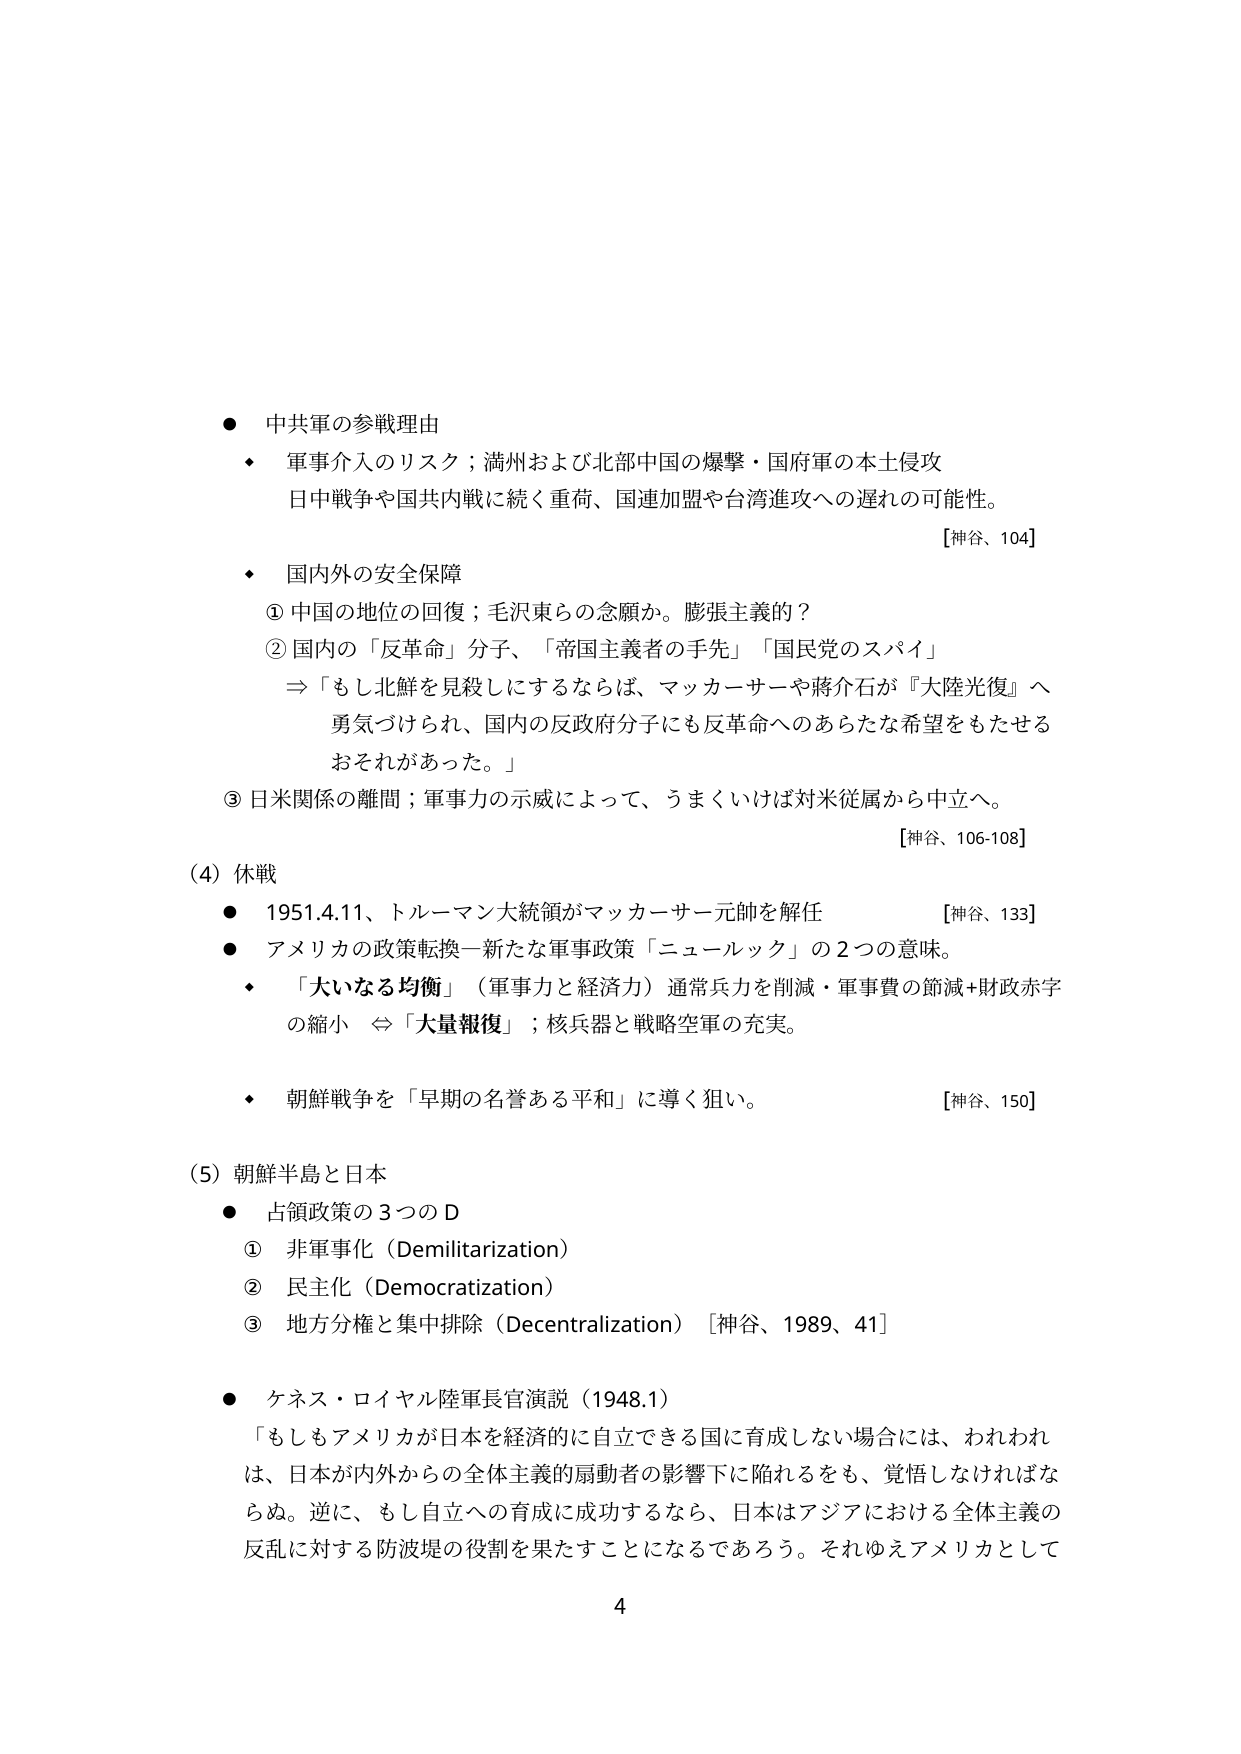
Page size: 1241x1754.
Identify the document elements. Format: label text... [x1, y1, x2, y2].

list 非軍事化（Demilitarization） [243, 1229, 1063, 1267]
text ③ 日米関係の離間；軍事力の示威によって、うまくいけば対米従属から中立へ。 [177, 779, 1063, 817]
text [神谷、104] [221, 517, 1063, 554]
text おそれがあった。」 [243, 742, 1063, 779]
list 「大いなる均衡」（軍事力と経済力）通常兵力を削減・軍事費の節減+財政赤字の縮小 ⇔「大量報復」；核兵器と戦略空軍の充実。 [243, 967, 1063, 1042]
list 1951.4.11、トルーマン大統領がマッカーサー元帥を解任 [神谷、133] [222, 892, 1063, 929]
list 民主化（Democratization） [243, 1267, 1063, 1304]
list ケネス・ロイヤル陸軍長官演説（1948.1） [221, 1379, 1063, 1417]
list 国内外の安全保障 [243, 554, 1063, 592]
text （5）朝鮮半島と日本 [177, 1154, 1063, 1192]
text 日中戦争や国共内戦に続く重荷、国連加盟や台湾進攻への遅れの可能性。 [221, 479, 1063, 517]
text （4）休戦 [177, 854, 1063, 892]
text 「もしもアメリカが日本を経済的に自立できる国に育成しない場合には、われわれ [221, 1417, 1063, 1454]
list 朝鮮戦争を「早期の名誉ある平和」に導く狙い。 [神谷、150] [243, 1079, 1063, 1117]
text ① 中国の地位の回復；毛沢東らの念願か。膨張主義的？ [243, 592, 1063, 629]
list アメリカの政策転換―新たな軍事政策「ニュールック」の2つの意味。 [222, 929, 1063, 967]
list 地方分権と集中排除（Decentralization）［神谷、1989、41］ [243, 1304, 1063, 1342]
text 勇気づけられ、国内の反政府分子にも反革命へのあらたな希望をもたせる [243, 704, 1063, 742]
list 軍事介入のリスク；満州および北部中国の爆撃・国府軍の本土侵攻 [243, 442, 1063, 479]
list 占領政策の3つのD [221, 1192, 1063, 1229]
list 中共軍の参戦理由 [221, 404, 1063, 442]
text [243, 1454, 1063, 1567]
text ② 国内の「反革命」分子、「帝国主義者の手先」「国民党のスパイ」 [243, 629, 1063, 667]
text [神谷、106-108] [177, 817, 1063, 854]
text ⇒「もし北鮮を見殺しにするならば、マッカーサーや蔣介石が『大陸光復』へ [243, 667, 1063, 704]
